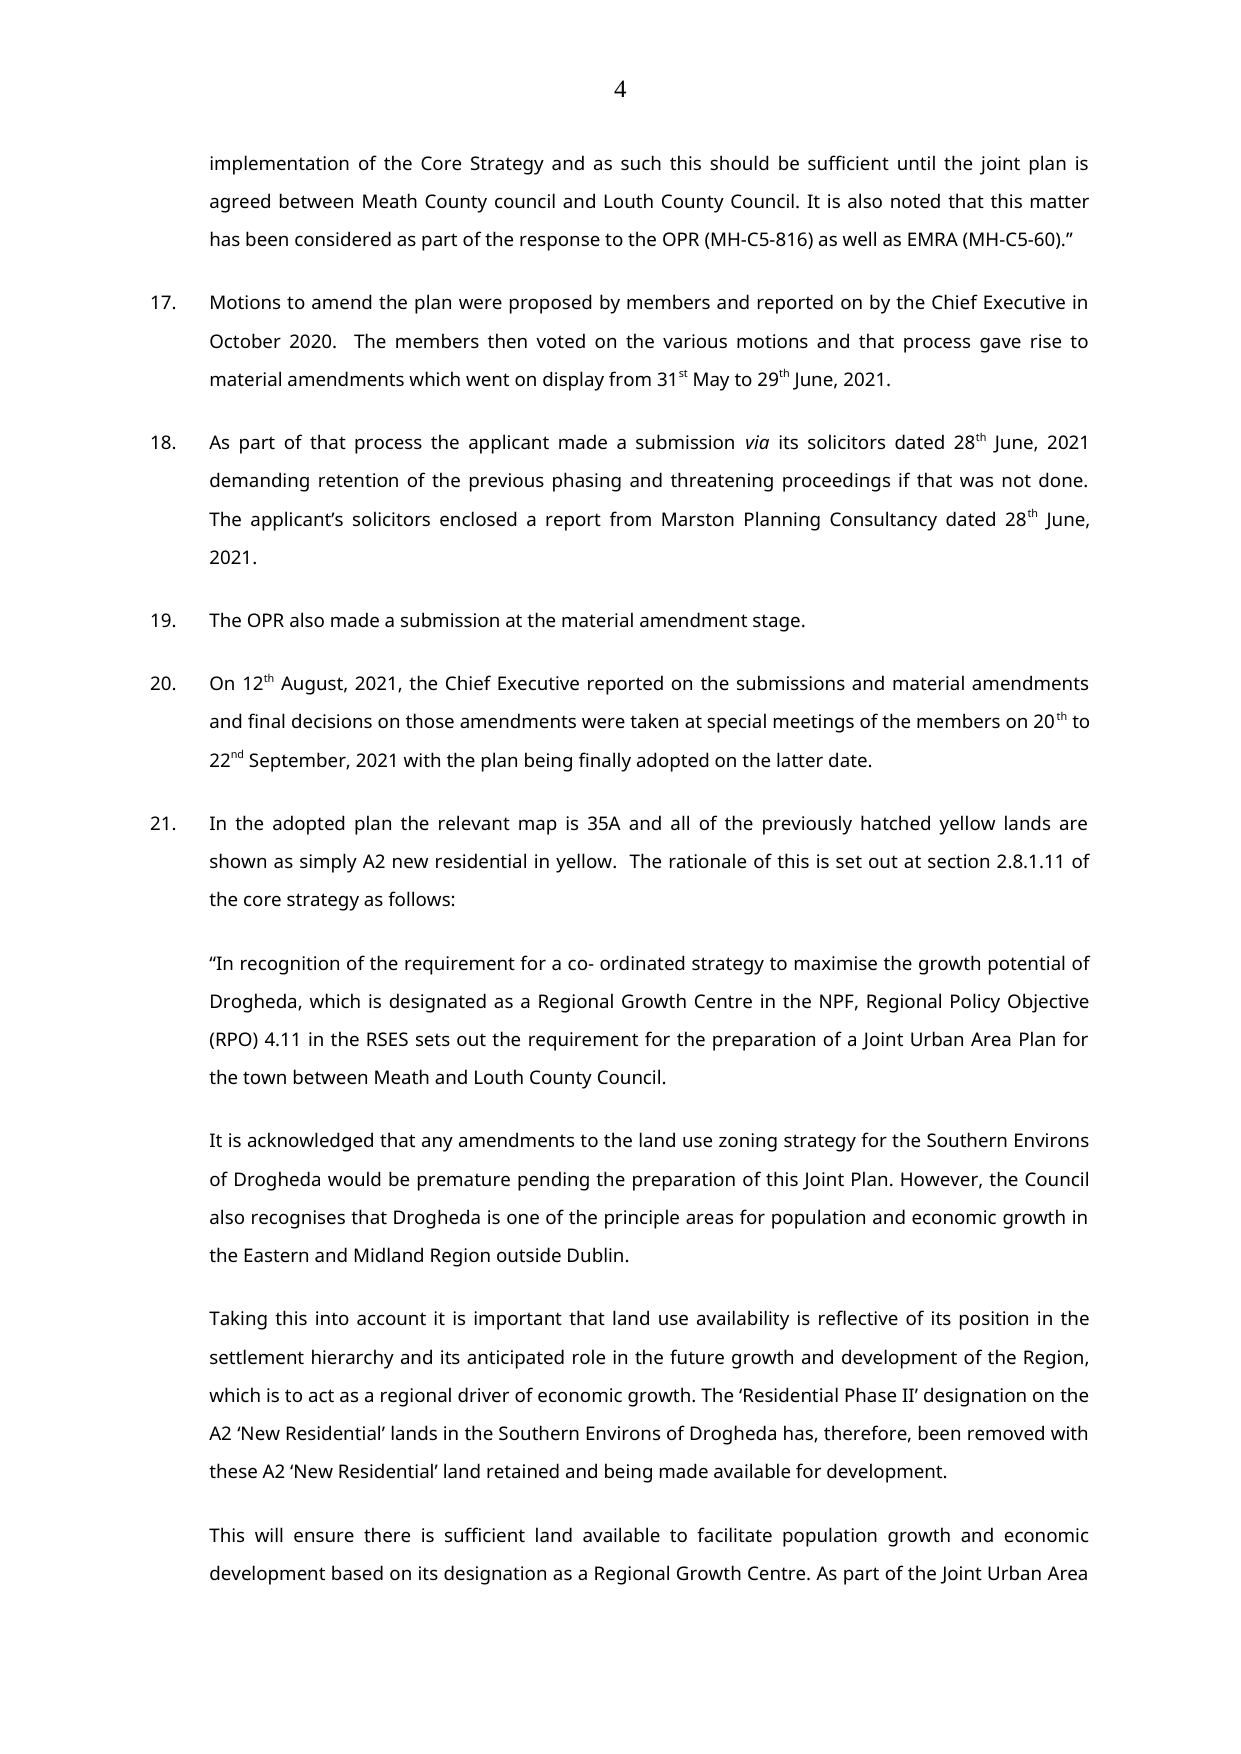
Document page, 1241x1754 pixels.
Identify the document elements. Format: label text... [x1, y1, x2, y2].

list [209, 150, 1090, 252]
list “In recognition of the requirement for a co- ordinated strategy to maximise the growth potential of Drogheda, which is designated as a Regional Growth Centre in the NPF, Regional Policy Objective (RPO) 4.11 in the RSES sets out the requirement for the preparation of a Joint Urban Area Plan for the town between Meath and Louth County Council. [209, 950, 1090, 1090]
list As part of that process the applicant made a submission via its solicitors dated 28th June, 2021 demanding retention of the previous phasing and threatening proceedings if that was not done. The applicant’s solicitors enclosed a report from Marston Planning Consultancy dated 28th June, 2021. [150, 429, 1090, 569]
list On 12th August, 2021, the Chief Executive reported on the submissions and material amendments and final decisions on those amendments were taken at special meetings of the members on 20th to 22nd September, 2021 with the plan being finally adopted on the latter date. [150, 671, 1090, 772]
list In the adopted plan the relevant map is 35A and all of the previously hatched yellow lands are shown as simply A2 new residential in yellow. The rationale of this is set out at section 2.8.1.11 of the core strategy as follows: [150, 810, 1090, 912]
list Taking this into account it is important that land use availability is reflective of its position in the settlement hierarchy and its anticipated role in the future growth and development of the Region, which is to act as a regional driver of economic growth. The ‘Residential Phase II’ designation on the A2 ‘New Residential’ lands in the Southern Environs of Drogheda has, therefore, been removed with these A2 ‘New Residential’ land retained and being made available for development. [209, 1306, 1090, 1484]
list It is acknowledged that any amendments to the land use zoning strategy for the Southern Environs of Drogheda would be premature pending the preparation of this Joint Plan. However, the Council also recognises that Drogheda is one of the principle areas for population and economic growth in the Eastern and Midland Region outside Dublin. [209, 1128, 1090, 1268]
list The OPR also made a submission at the material amendment stage. [150, 607, 1090, 633]
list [209, 1522, 1090, 1586]
list Motions to amend the plan were proposed by members and reported on by the Chief Executive in October 2020. The members then voted on the various motions and that process gave rise to material amendments which went on display from 31st May to 29th June, 2021. [150, 290, 1090, 392]
